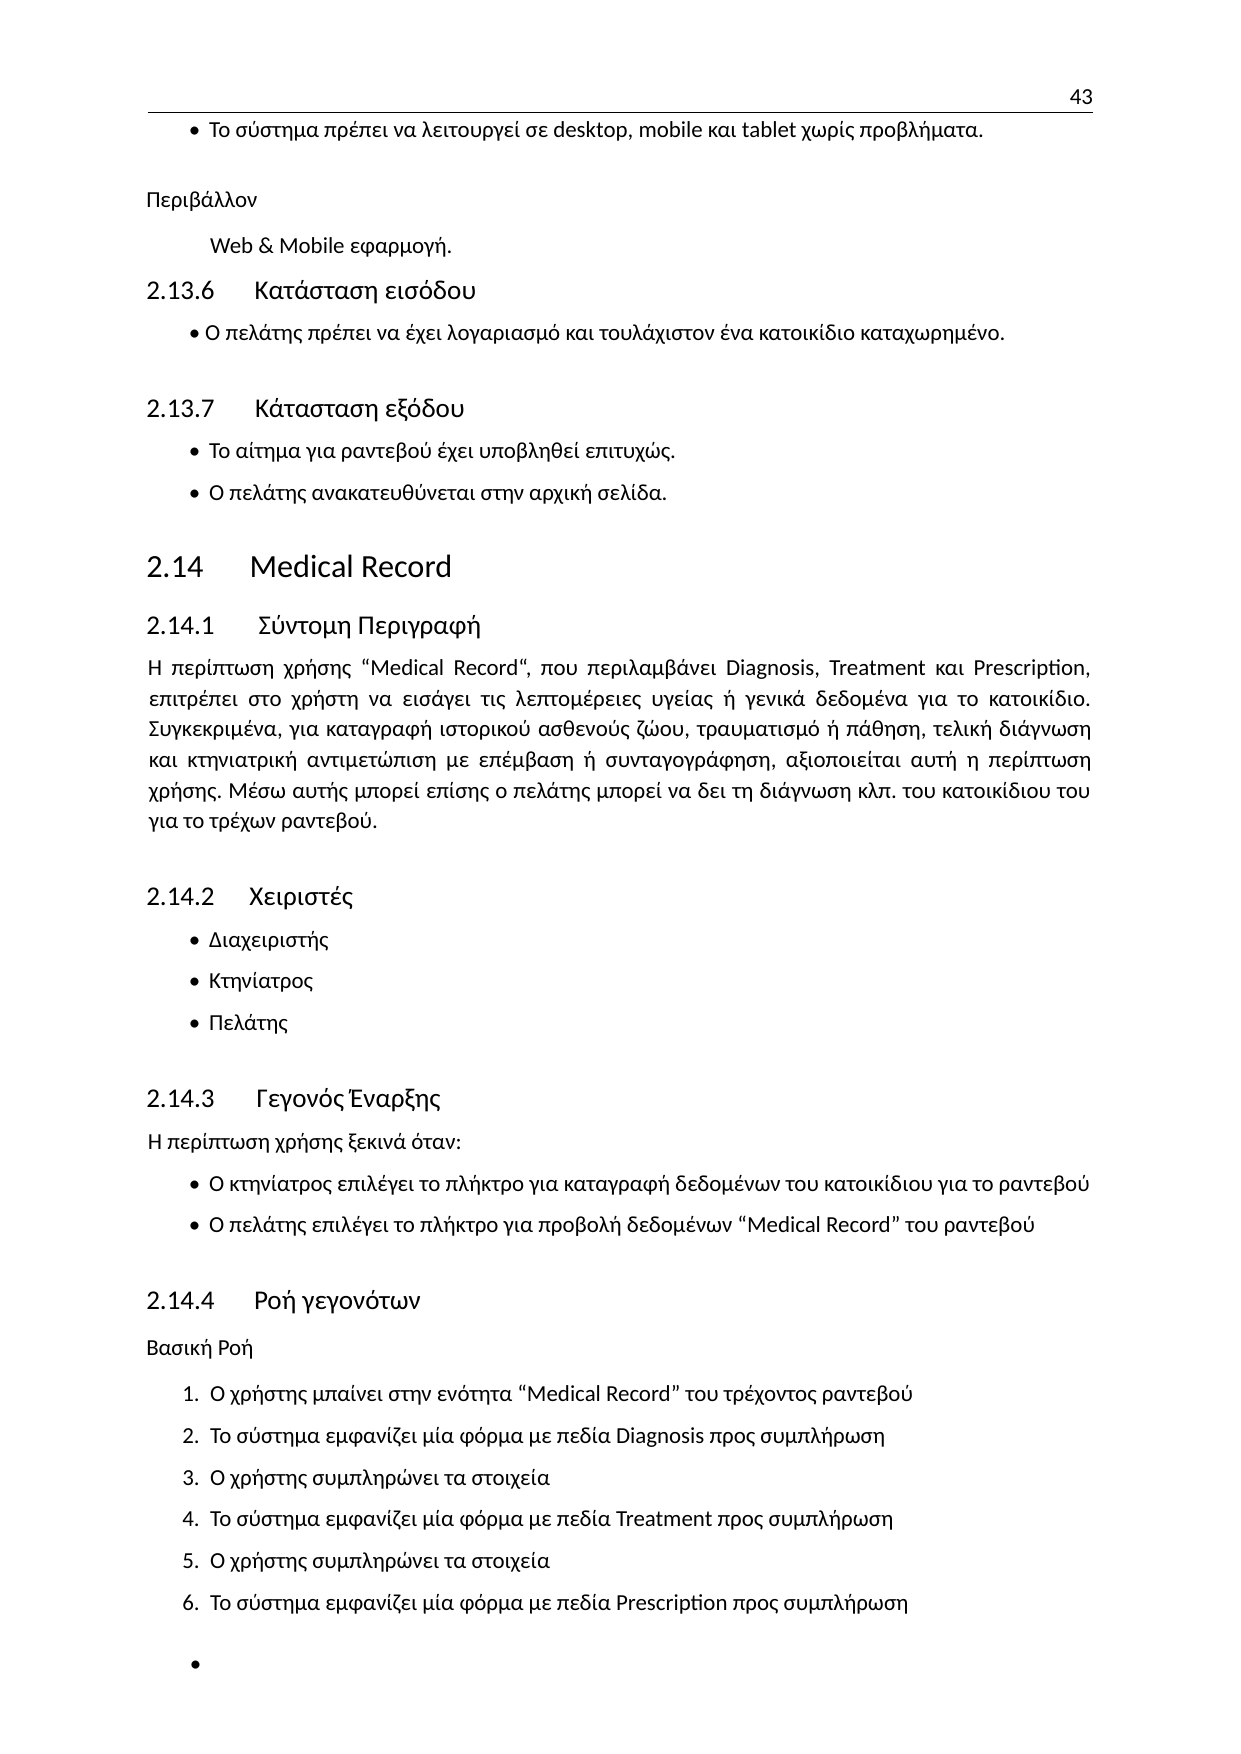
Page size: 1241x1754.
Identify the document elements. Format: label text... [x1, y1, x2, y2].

subtitle 2.13.6 Κατάσταση εισόδου [146, 273, 1093, 306]
subtitle 2.13.7 Κάτασταση εξόδου [146, 391, 1093, 424]
list Το σύστημα εμφανίζει μία φόρμα με πεδία Treatment προς συμπλήρωση [182, 1504, 1093, 1532]
list Ο χρήστης συμπληρώνει τα στοιχεία [182, 1463, 1093, 1491]
subtitle 2.14.3 Γεγονός Έναρξης [146, 1082, 1093, 1114]
subtitle 2.14 Medical Record [146, 546, 1093, 585]
subtitle 2.14.4 Ροή γεγονότων [146, 1283, 1093, 1317]
list Ο πελάτης ανακατευθύνεται στην αρχική σελίδα. [188, 478, 1093, 506]
text Η περίπτωση χρήσης “Medical Record“, που περιλαμβάνει Diagnosis, Treatment και Prescription, επιτρέπει στο χρήστη να εισάγει τις λεπτομέρειες υγείας ή γενικά δεδομένα για το κατοικίδιο. Συγκεκριμένα, για καταγραφή ιστορικού ασθενούς ζώου, τραυματισμό ή πάθηση, τελική διάγνωση και κτηνιατρική αντιμετώπιση με επέμβαση ή συνταγογράφηση, αξιοποιείται αυτή η περίπτωση χρήσης. Μέσω αυτής μπορεί επίσης ο πελάτης μπορεί να δει τη διάγνωση κλπ. του κατοικίδιου του για το τρέχων ραντεβού. [148, 653, 1093, 835]
list Διαχειριστής [188, 925, 1093, 953]
text Η περίπτωση χρήσης ξεκινά όταν: [148, 1127, 1093, 1155]
subtitle 2.14.1 Σύντομη Περιγραφή [146, 608, 1093, 641]
list Ο χρήστης μπαίνει στην ενότητα “Medical Record” του τρέχοντος ραντεβού [182, 1379, 1093, 1407]
list Κτηνίατρος [188, 967, 1093, 995]
text Web & Mobile εφαρμογή. [210, 231, 1093, 259]
list Ο κτηνίατρος επιλέγει το πλήκτρο για καταγραφή δεδομένων του κατοικίδιου για το ραντεβού [188, 1169, 1093, 1197]
text Περιβάλλον [146, 186, 1093, 214]
list Το σύστημα πρέπει να λειτουργεί σε desktop, mobile και tablet χωρίς προβλήματα. [188, 113, 1093, 144]
list Πελάτης [188, 1008, 1093, 1037]
list Το σύστημα εμφανίζει μία φόρμα με πεδία Diagnosis προς συμπλήρωση [182, 1421, 1093, 1449]
subtitle 2.14.2 Χειριστές [146, 879, 1093, 913]
list Το αίτημα για ραντεβού έχει υποβληθεί επιτυχώς. [188, 437, 1093, 464]
list Το σύστημα εμφανίζει μία φόρμα με πεδία Prescription προς συμπλήρωση [182, 1588, 1093, 1616]
list Ο πελάτης επιλέγει το πλήκτρο για προβολή δεδομένων “Medical Record” του ραντεβού [188, 1211, 1093, 1238]
text • Ο πελάτης πρέπει να έχει λογαριασμό και τουλάχιστον ένα κατοικίδιο καταχωρημένο. [188, 318, 1093, 346]
text Βασική Ροή [146, 1333, 1093, 1361]
list Ο χρήστης συμπληρώνει τα στοιχεία [182, 1546, 1093, 1574]
